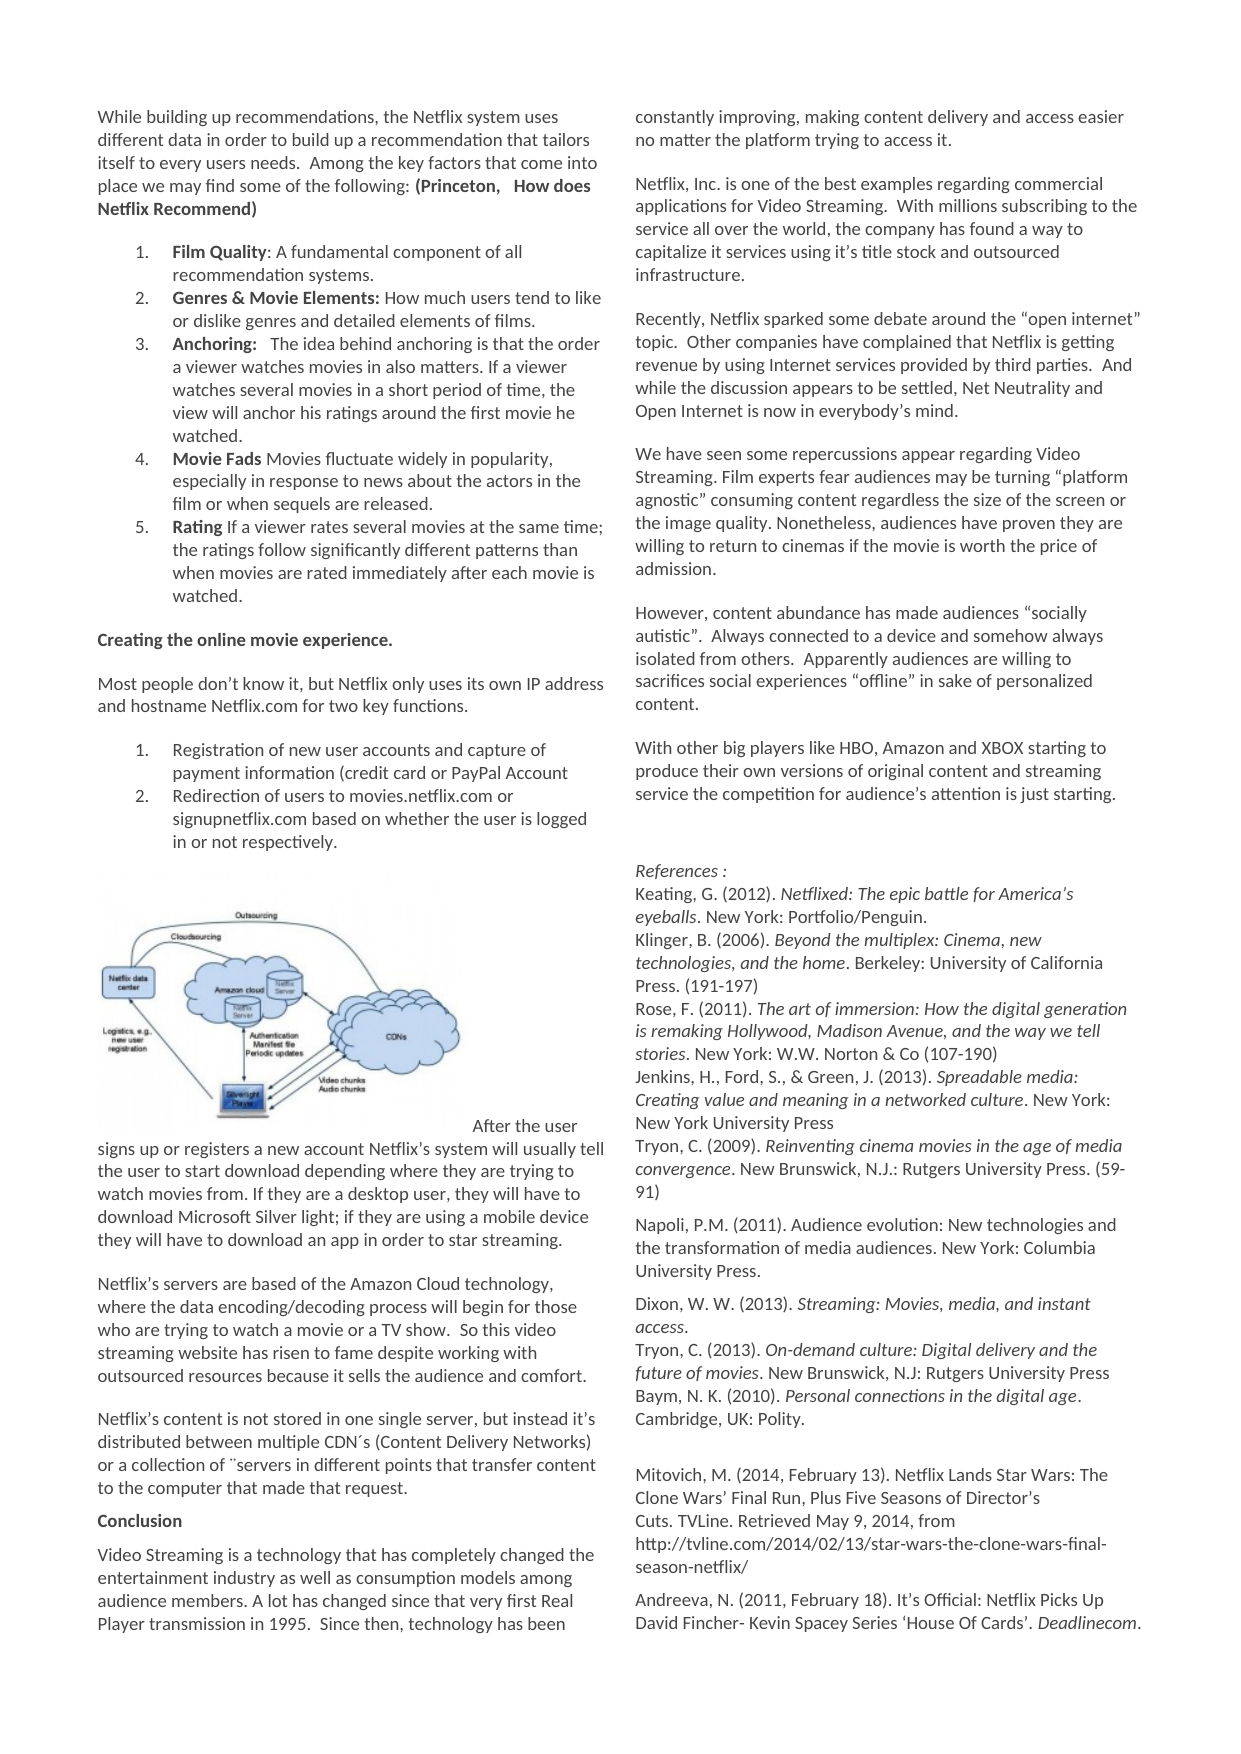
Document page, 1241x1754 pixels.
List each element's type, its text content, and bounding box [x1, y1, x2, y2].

text Netflix’s servers are based of the Amazon Cloud technology, where the data encoding/decoding process will begin for those who are trying to watch a movie or a TV show. So this video streaming website has risen to fame despite working with outsourced resources because it sells the audience and comfort. [97, 1272, 605, 1387]
list Genres & Movie Elements: How much users tend to like or dislike genres and detailed elements of films. [135, 286, 605, 332]
text Keating, G. (2012). Netflixed: The epic battle for America’s eyeballs. New York: Portfolio/Penguin. [635, 882, 1143, 928]
text Netflix, Inc. is one of the best examples regarding commercial applications for Video Streaming. With millions subscribing to the service all over the world, the company has found a way to capitalize it services using it’s title stock and outsourced infrastructure. [635, 172, 1143, 286]
text Baym, N. K. (2010). Personal connections in the digital age. Cambridge, UK: Polity. [635, 1384, 1143, 1430]
list Rating If a viewer rates several movies at the same time; the ratings follow significantly different patterns than when movies are rated immediately after each movie is watched. [135, 515, 605, 607]
list Movie Fads Movies fluctuate widely in popularity, especially in response to news about the actors in the film or when sequels are released. [135, 447, 605, 515]
list Redirection of users to movies.netflix.com or signupnetflix.com based on whether the user is logged in or not respectively. [135, 784, 605, 853]
text However, content abundance has made audiences “socially autistic”. Always connected to a device and somehow always isolated from others. Apparently audiences are willing to sacrifices social experiences “offline” in sake of personalized content. [635, 601, 1143, 715]
list Registration of new user accounts and capture of payment information (credit card or PayPal Account [135, 738, 605, 784]
text Video Streaming is a technology that has completely changed the entertainment industry as well as consumption models among audience members. A lot has changed since that very first Real Player transmission in 1995. Since then, technology has been constantly improving, making content delivery and access easier no matter the platform trying to access it. [635, 105, 1143, 151]
text With other big players like HBO, Amazon and XBOX starting to produce their own versions of original content and streaming service the competition for audience’s attention is just starting. [635, 736, 1143, 805]
text While building up recommendations, the Netflix system uses different data in order to build up a recommendation that tailors itself to every users needs. Among the key factors that come into place we may find some of the following: (Princeton, How does Netflix Recommend) [97, 105, 605, 219]
text Video Streaming is a technology that has completely changed the entertainment industry as well as consumption models among audience members. A lot has changed since that very first Real Player transmission in 1995. Since then, technology has been constantly improving, making content delivery and access easier no matter the platform trying to access it. [97, 1543, 605, 1635]
text Creating the online movie experience. [97, 628, 605, 651]
text Jenkins, H., Ford, S., & Green, J. (2013). Spreadable media: Creating value and meaning in a networked culture. New York: New York University Press [635, 1065, 1143, 1134]
text Tryon, C. (2013). On-demand culture: Digital delivery and the future of movies. New Brunswick, N.J: Rutgers University Press [635, 1338, 1143, 1384]
text Mitovich, M. (2014, February 13). Netflix Lands Star Wars: The Clone Wars’ Final Run, Plus Five Seasons of Director’s Cuts. TVLine. Retrieved May 9, 2014, from http://tvline.com/2014/02/13/star-wars-the-clone-wars-final-season-netflix/ [635, 1463, 1143, 1578]
text References : [635, 859, 1143, 882]
text Conclusion [97, 1510, 605, 1533]
text Recently, Netflix sparked some debate around the “open internet” topic. Other companies have complained that Netflix is getting revenue by using Internet services provided by third parties. And while the discussion appears to be settled, Net Neutrality and Open Internet is now in everybody’s mind. [635, 307, 1143, 422]
text Napoli, P.M. (2011). Audience evolution: New technologies and the transformation of media audiences. New York: Columbia University Press. [635, 1213, 1143, 1282]
text We have seen some repercussions appear regarding Video Streaming. Film experts fear audiences may be turning “platform agnostic” consuming content regardless the size of the screen or the image quality. Nonetheless, audiences have proven they are willing to return to cinemas if the movie is worth the price of admission. [635, 442, 1143, 580]
text Most people don’t know it, but Netflix only uses its own IP address and hostname Netflix.com for two key functions. [97, 672, 605, 717]
text Dixon, W. W. (2013). Streaming: Movies, media, and instant access. [635, 1292, 1143, 1338]
text Klinger, B. (2006). Beyond the multiplex: Cinema, new technologies, and the home. Berkeley: University of California Press. (191-197) [635, 928, 1143, 997]
picture [97, 873, 473, 1132]
text Rose, F. (2011). The art of immersion: How the digital generation is remaking Hollywood, Madison Avenue, and the way we tell stories. New York: W.W. Norton & Co (107-190) [635, 997, 1143, 1065]
list Anchoring: The idea behind anchoring is that the order a viewer watches movies in also matters. If a viewer watches several movies in a short period of time, the view will anchor his ratings around the first movie he watched. [135, 332, 605, 447]
text Netflix’s content is not stored in one single server, but instead it’s distributed between multiple CDN´s (Content Delivery Networks) or a collection of ¨servers in different points that transfer content to the computer that made that request. [97, 1408, 605, 1499]
text Tryon, C. (2009). Reinventing cinema movies in the age of media convergence. New Brunswick, N.J.: Rutgers University Press. (59-91) [635, 1134, 1143, 1203]
list Film Quality: A fundamental component of all recommendation systems. [135, 240, 605, 286]
